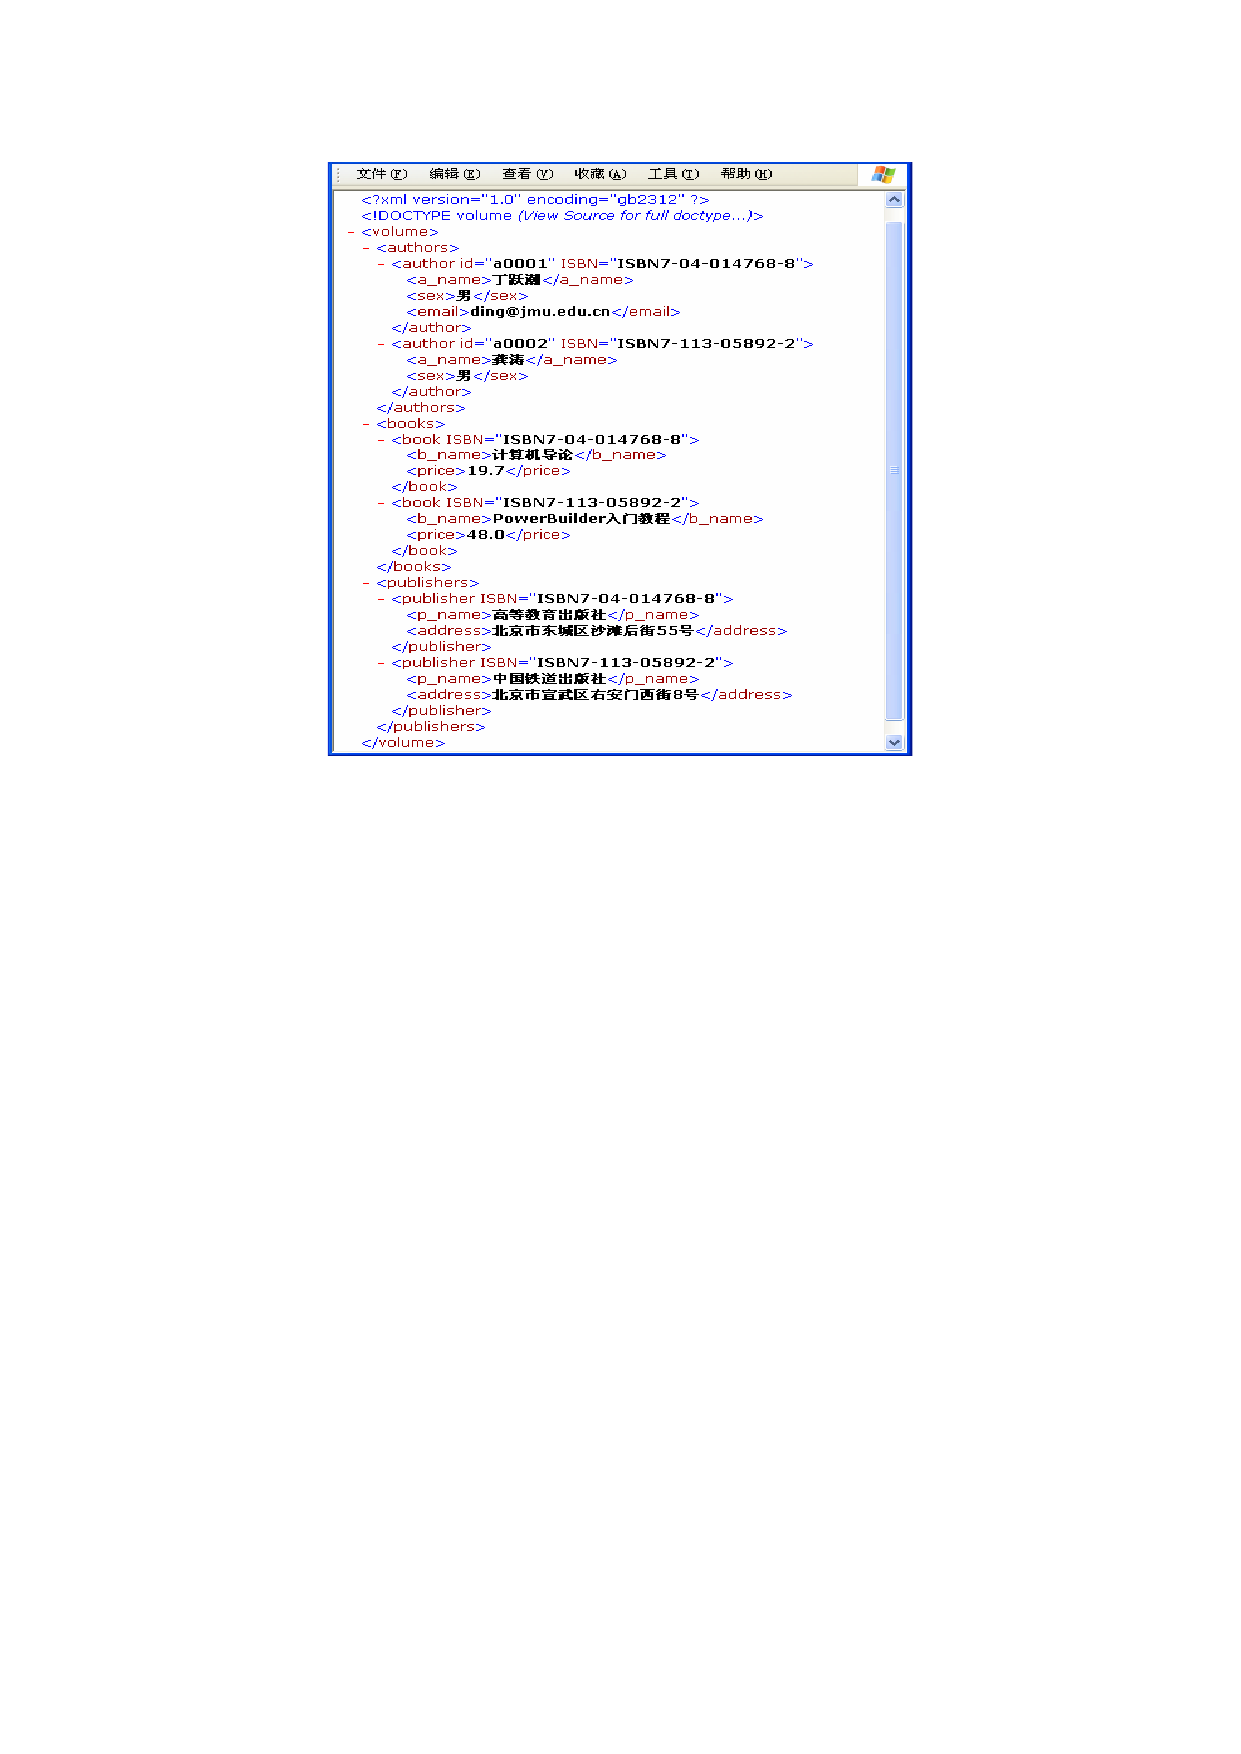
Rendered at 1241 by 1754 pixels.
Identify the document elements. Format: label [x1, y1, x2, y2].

picture [327, 162, 913, 756]
